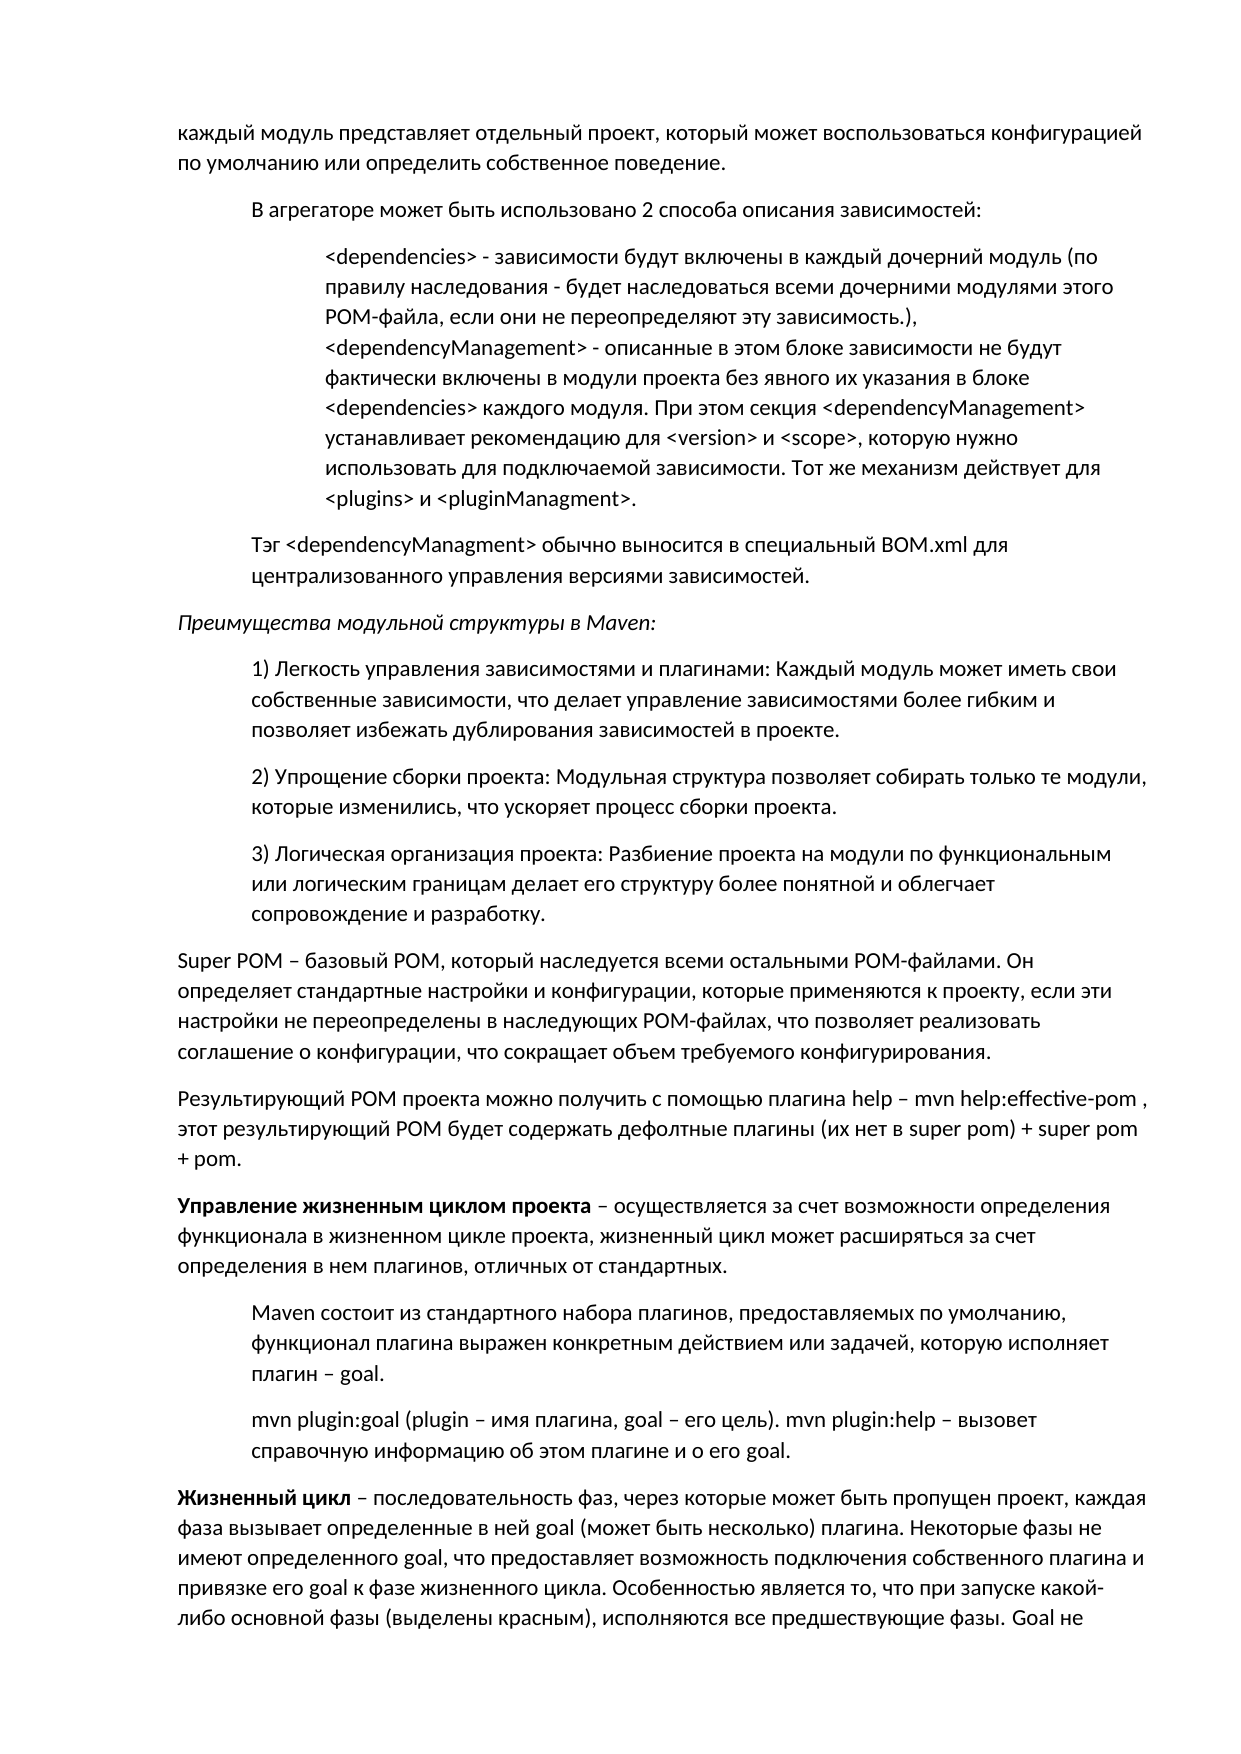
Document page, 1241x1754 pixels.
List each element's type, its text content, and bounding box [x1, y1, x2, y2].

text Super POM – базовый POM, который наследуется всеми остальными POM-файлами. Он определяет стандартные настройки и конфигурации, которые применяются к проекту, если эти настройки не переопределены в наследующих POM-файлах, что позволяет реализовать соглашение о конфигурации, что сокращает объем требуемого конфигурирования. [177, 946, 1152, 1065]
text В агрегаторе может быть использовано 2 способа описания зависимостей: [251, 195, 1152, 223]
text Преимущества модульной структуры в Maven: [177, 608, 1152, 636]
text 3) Логическая организация проекта: Разбиение проекта на модули по функциональным или логическим границам делает его структуру более понятной и облегчает сопровождение и разработку. [251, 839, 1152, 927]
text mvn plugin:goal (plugin – имя плагина, goal – его цель). mvn plugin:help – вызовет справочную информацию об этом плагине и о его goal. [251, 1406, 1152, 1464]
text 1) Легкость управления зависимостями и плагинами: Каждый модуль может иметь свои собственные зависимости, что делает управление зависимостями более гибким и позволяет избежать дублирования зависимостей в проекте. [251, 654, 1152, 743]
text Результирующий POM проекта можно получить с помощью плагина help – mvn help:effective-pom , этот результирующий POM будет содержать дефолтные плагины (их нет в super pom) + super pom + pom. [177, 1084, 1152, 1172]
text 2) Упрощение сборки проекта: Модульная структура позволяет собирать только те модули, которые изменились, что ускоряет процесс сборки проекта. [251, 762, 1152, 820]
text <dependencies> - зависимости будут включены в каждый дочерний модуль (по правилу наследования - будет наследоваться всеми дочерними модулями этого POM-файла, если они не переопределяют эту зависимость.), <dependencyManagement> - описанные в этом блоке зависимости не будут фактически включены в модули проекта без явного их указания в блоке <dependencies> каждого модуля. При этом секция <dependencyManagement> устанавливает рекомендацию для <version> и <scope>, которую нужно использовать для подключаемой зависимости. Тот же механизм действует для <plugins> и <pluginManagment>. [325, 242, 1152, 512]
text Тэг <dependencyManagment> обычно выносится в специальный BOM.xml для централизованного управления версиями зависимостей. [251, 531, 1152, 589]
